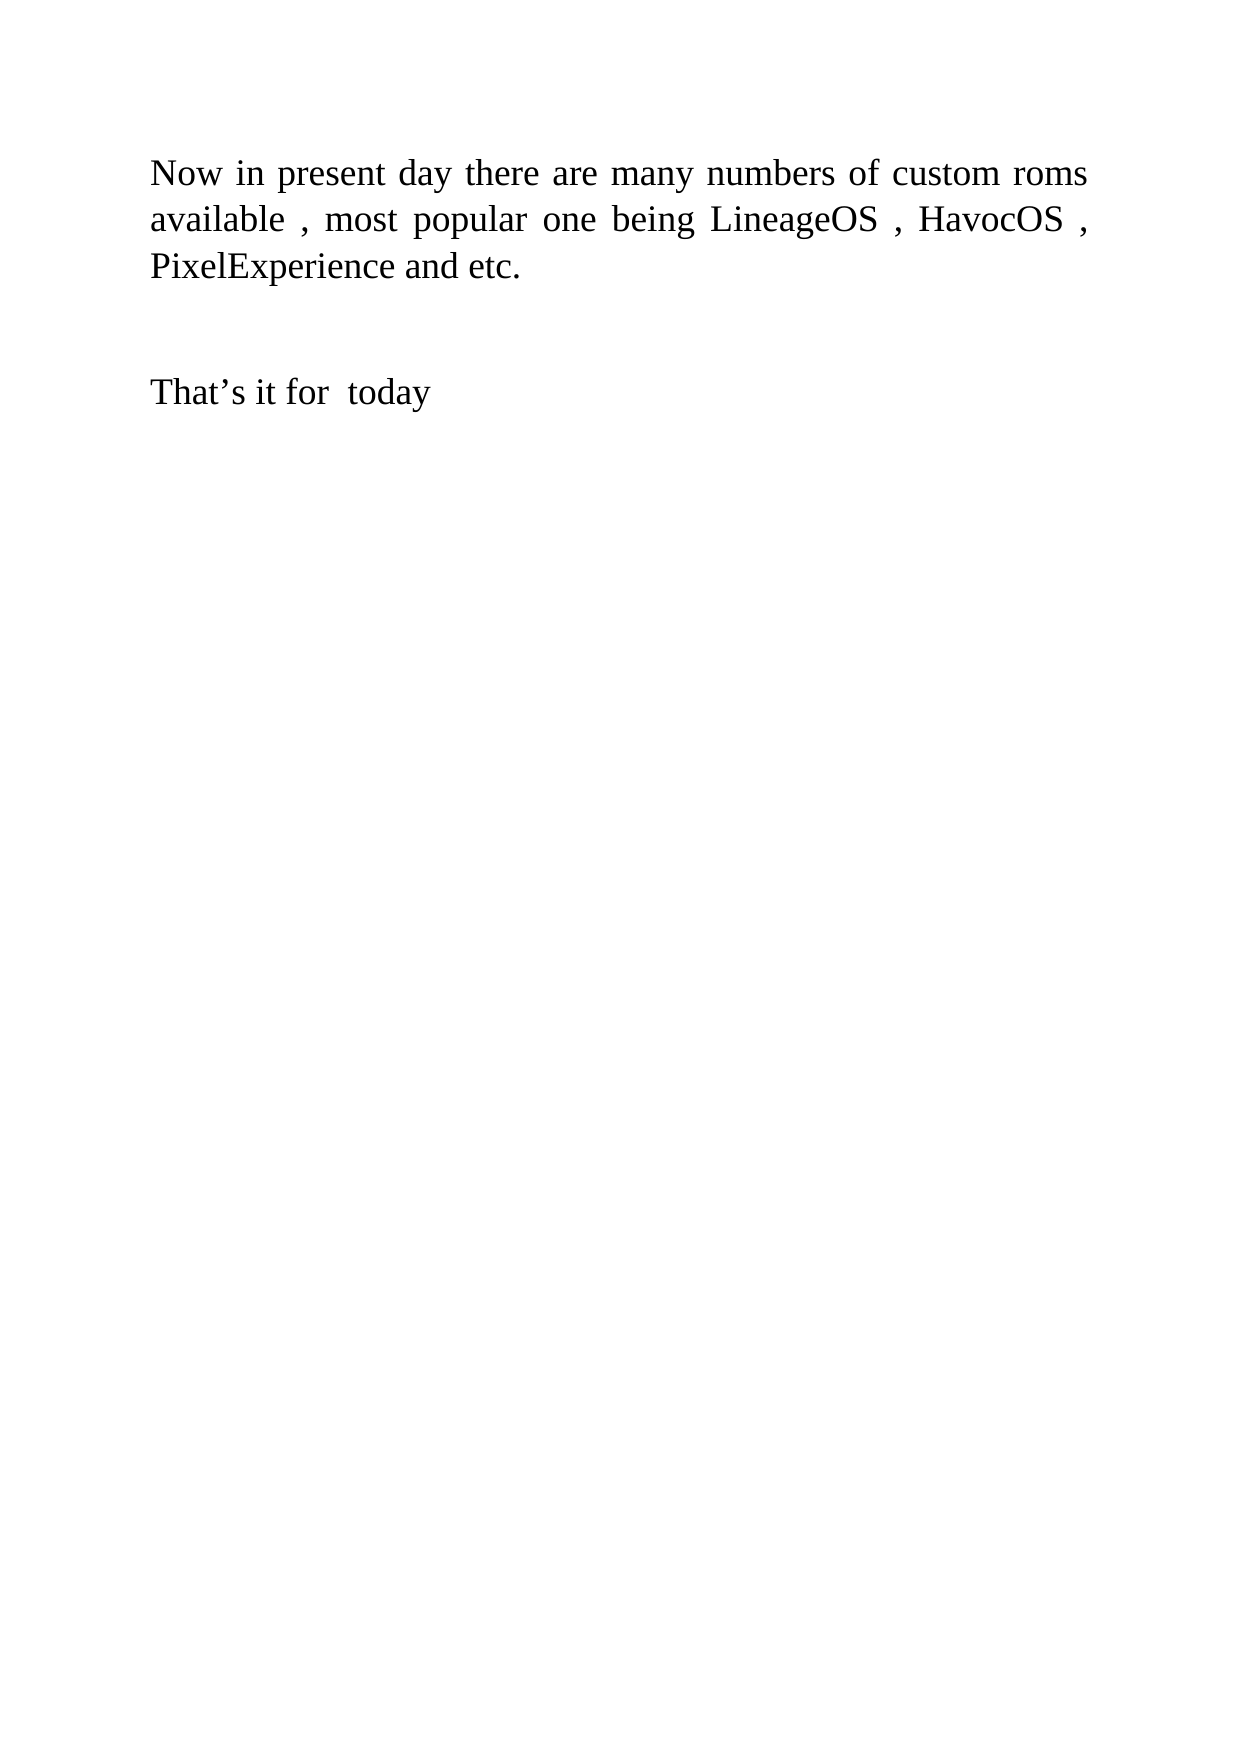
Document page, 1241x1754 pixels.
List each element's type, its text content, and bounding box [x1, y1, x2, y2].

text Now in present day there are many numbers of custom roms available , most popular one being LineageOS , HavocOS , PixelExperience and etc. [150, 150, 1090, 286]
text That’s it for today [150, 369, 1090, 413]
